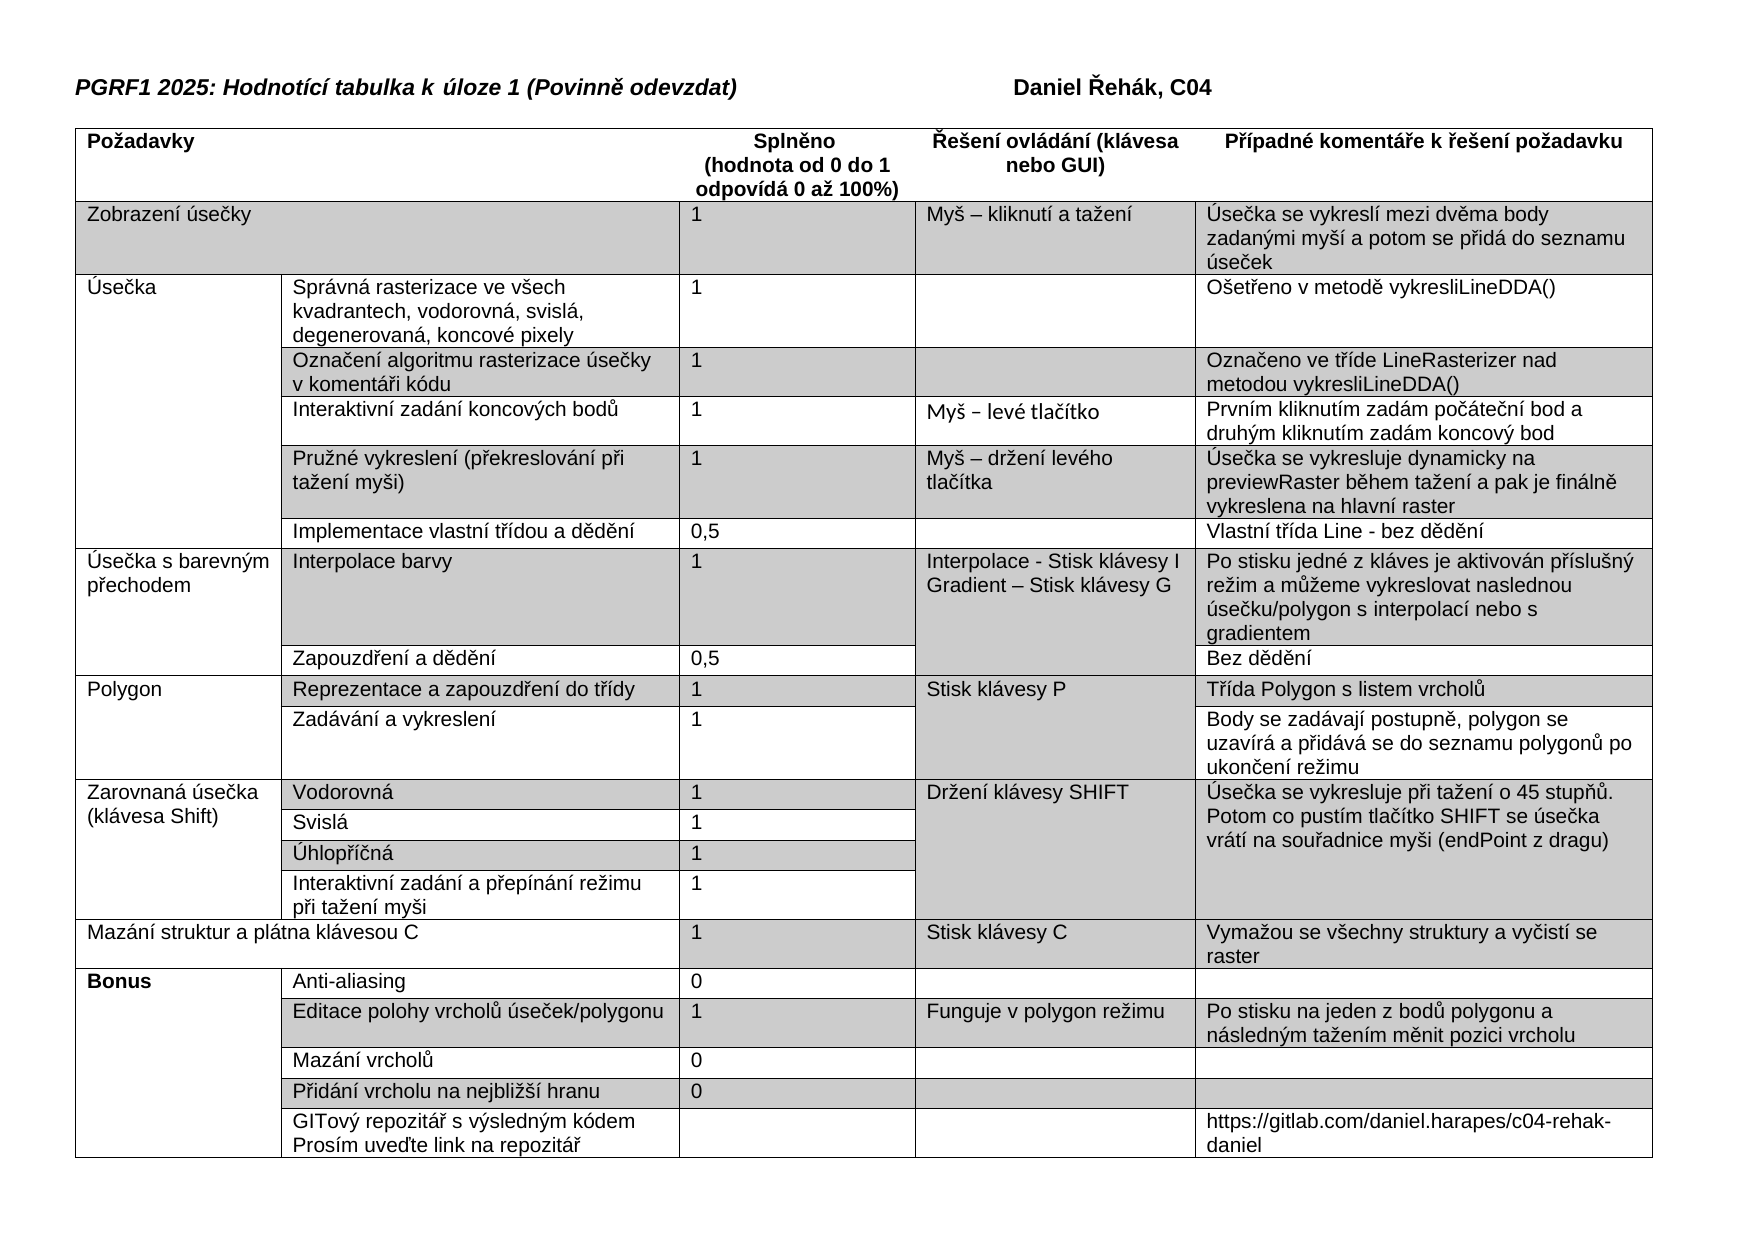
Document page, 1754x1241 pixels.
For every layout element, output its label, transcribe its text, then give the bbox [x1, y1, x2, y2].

table_cell 1 [680, 397, 915, 445]
table_cell Vodorovná [282, 780, 679, 809]
table_cell Body se zadávají postupně, polygon se uzavírá a přidává se do seznamu polygonů po ukončení režimu [1196, 707, 1652, 779]
table_cell Prvním kliknutím zadám počáteční bod a druhým kliknutím zadám koncový bod [1196, 397, 1652, 445]
table_cell 1 [680, 348, 915, 396]
table_cell Vymažou se všechny struktury a vyčistí se raster [1196, 920, 1652, 968]
table_cell 1 [680, 549, 915, 645]
table_header Případné komentáře k řešení požadavku [1195, 129, 1652, 201]
table_cell Mazání vrcholů [282, 1048, 679, 1078]
table_cell Označení algoritmu rasterizace úsečky v komentáři kódu [282, 348, 679, 396]
table_cell 0 [680, 1079, 915, 1108]
table_cell Úsečka se vykresluje při tažení o 45 stupňů. Potom co pustím tlačítko SHIFT se úsečka vrátí na souřadnice myši (endPoint z dragu) [1196, 780, 1652, 919]
table_cell [1196, 1048, 1652, 1078]
table_cell Zapouzdření a dědění [282, 646, 679, 675]
table_cell Myš – držení levého tlačítka [916, 446, 1195, 518]
table_cell [680, 1109, 915, 1157]
table_cell 1 [680, 275, 915, 347]
table_cell 0 [680, 1048, 915, 1078]
table_cell [916, 519, 1195, 548]
table_cell Reprezentace a zapouzdření do třídy [282, 676, 679, 706]
table_cell Myš – levé tlačítko [916, 397, 1195, 445]
table_cell Zarovnaná úsečka (klávesa Shift) [76, 780, 281, 919]
table_cell Přidání vrcholu na nejbližší hranu [282, 1079, 679, 1108]
table_cell 1 [680, 707, 915, 779]
table_header Požadavky [76, 129, 679, 201]
table_cell Svislá [282, 810, 679, 839]
table_cell Implementace vlastní třídou a dědění [282, 519, 679, 548]
table_cell [1196, 1079, 1652, 1108]
table_cell 1 [680, 871, 915, 919]
table_cell 0,5 [680, 519, 915, 548]
table_cell Funguje v polygon režimu [916, 999, 1195, 1047]
table_cell Držení klávesy SHIFT [916, 780, 1195, 919]
table_cell Editace polohy vrcholů úseček/polygonu [282, 999, 679, 1047]
table_cell 1 [680, 920, 915, 968]
table_cell 1 [680, 999, 915, 1047]
table_cell 1 [680, 780, 915, 809]
table_cell Úsečka se vykresluje dynamicky na previewRaster během tažení a pak je finálně vykreslena na hlavní raster [1196, 446, 1652, 518]
table_cell [916, 1109, 1195, 1157]
table_cell Úhlopříčná [282, 841, 679, 870]
table_cell Po stisku jedné z kláves je aktivován příslušný režim a můžeme vykreslovat naslednou úsečku/polygon s interpolací nebo s gradientem [1196, 549, 1652, 645]
table_cell 1 [680, 676, 915, 706]
table_cell https://gitlab.com/daniel.harapes/c04-rehak-daniel [1196, 1109, 1652, 1157]
table_cell Bez dědění [1196, 646, 1652, 675]
table_cell Interaktivní zadání koncových bodů [282, 397, 679, 445]
table_cell Úsečka se vykreslí mezi dvěma body zadanými myší a potom se přidá do seznamu úseček [1196, 202, 1652, 274]
table_header Řešení ovládání (klávesa nebo GUI) [915, 129, 1195, 201]
table_cell Stisk klávesy P [916, 676, 1195, 779]
table_cell Vlastní třída Line - bez dědění [1196, 519, 1652, 548]
table_cell [916, 969, 1195, 998]
table_cell 1 [680, 202, 915, 274]
table_cell Třída Polygon s listem vrcholů [1196, 676, 1652, 706]
table_cell [916, 348, 1195, 396]
table_cell Mazání struktur a plátna klávesou C [76, 920, 679, 968]
table_cell [1196, 969, 1652, 998]
table_cell Zobrazení úsečky [76, 202, 679, 274]
table_cell Interaktivní zadání a přepínání režimu při tažení myši [282, 871, 679, 919]
table_cell [916, 275, 1195, 347]
table_cell 1 [680, 446, 915, 518]
table_cell Interpolace barvy [282, 549, 679, 645]
table_cell 1 [680, 810, 915, 839]
table_cell Po stisku na jeden z bodů polygonu a následným tažením měnit pozici vrcholu [1196, 999, 1652, 1047]
table_cell 0 [680, 969, 915, 998]
table_cell Stisk klávesy C [916, 920, 1195, 968]
table_cell GITový repozitář s výsledným kódem Prosím uveďte link na repozitář [282, 1109, 679, 1157]
table_cell 1 [680, 841, 915, 870]
table_cell Označeno ve tříde LineRasterizer nad metodou vykresliLineDDA() [1196, 348, 1652, 396]
table_cell 0,5 [680, 646, 915, 675]
table_cell Zadávání a vykreslení [282, 707, 679, 779]
table_cell Myš – kliknutí a tažení [916, 202, 1195, 274]
table_cell Úsečka [76, 275, 281, 548]
table_cell [916, 1048, 1195, 1078]
table_cell Polygon [76, 676, 281, 779]
table_header Splněno (hodnota od 0 do 1 odpovídá 0 až 100%) [679, 129, 915, 201]
table_cell Pružné vykreslení (překreslování při tažení myši) [282, 446, 679, 518]
table_cell Anti-aliasing [282, 969, 679, 998]
table_cell Ošetřeno v metodě vykresliLineDDA() [1196, 275, 1652, 347]
table_cell Interpolace - Stisk klávesy I Gradient – Stisk klávesy G [916, 549, 1195, 675]
table_cell Bonus [76, 969, 281, 1157]
table_cell Správná rasterizace ve všech kvadrantech, vodorovná, svislá, degenerovaná, koncové pixely [282, 275, 679, 347]
table_cell [916, 1079, 1195, 1108]
table_cell Úsečka s barevným přechodem [76, 549, 281, 675]
